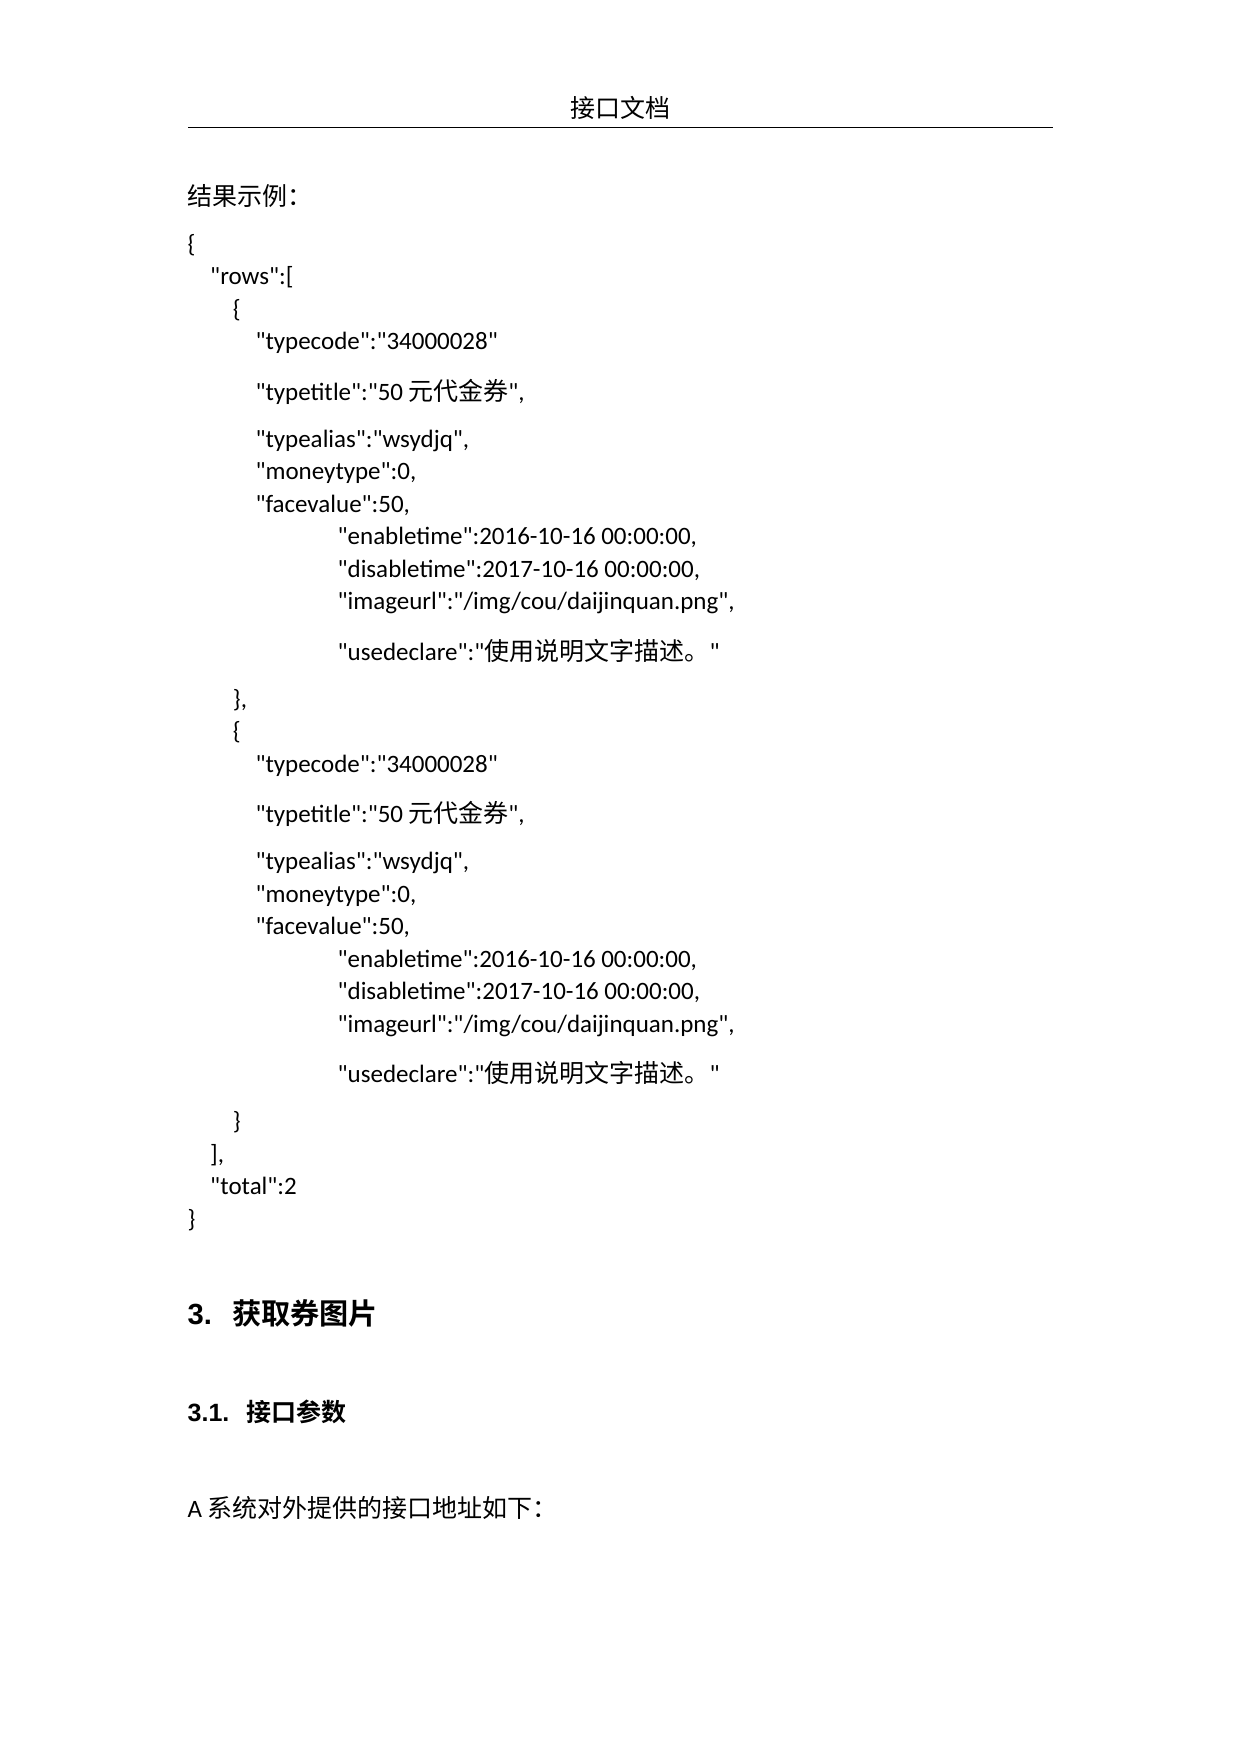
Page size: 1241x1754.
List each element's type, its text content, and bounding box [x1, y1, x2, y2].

text { [187, 714, 1053, 747]
text "typealias":"wsydjq", [187, 844, 1053, 877]
text "moneytype":0, [187, 454, 1053, 487]
subtitle 接口参数 [187, 1378, 1053, 1443]
text } [187, 1202, 1053, 1234]
text "usedeclare":"使用说明文字描述。" [187, 617, 1053, 682]
text "disabletime":2017-10-16 00:00:00, [187, 974, 1053, 1007]
text "total":2 [187, 1169, 1053, 1202]
text "typecode":"34000028" [187, 747, 1053, 779]
text "rows":[ [187, 259, 1053, 292]
text "enabletime":2016-10-16 00:00:00, [187, 942, 1053, 974]
text "typealias":"wsydjq", [187, 422, 1053, 454]
text "usedeclare":"使用说明文字描述。" [187, 1039, 1053, 1104]
text "typetitle":"50元代金券", [187, 357, 1053, 422]
text } [187, 1104, 1053, 1137]
text "typetitle":"50元代金券", [187, 779, 1053, 844]
text { [187, 227, 1053, 259]
text A系统对外提供的接口地址如下： [187, 1474, 1053, 1539]
text "moneytype":0, [187, 877, 1053, 909]
text }, [187, 682, 1053, 714]
text "facevalue":50, [187, 487, 1053, 519]
text ], [187, 1137, 1053, 1169]
text 结果示例： [187, 162, 1053, 227]
text "facevalue":50, [187, 909, 1053, 942]
text "typecode":"34000028" [187, 324, 1053, 357]
text { [187, 292, 1053, 324]
text "imageurl":"/img/cou/daijinquan.png", [187, 584, 1053, 617]
text "enabletime":2016-10-16 00:00:00, [187, 519, 1053, 552]
text "imageurl":"/img/cou/daijinquan.png", [187, 1007, 1053, 1039]
subtitle 获取券图片 [187, 1279, 1053, 1344]
text "disabletime":2017-10-16 00:00:00, [187, 552, 1053, 584]
